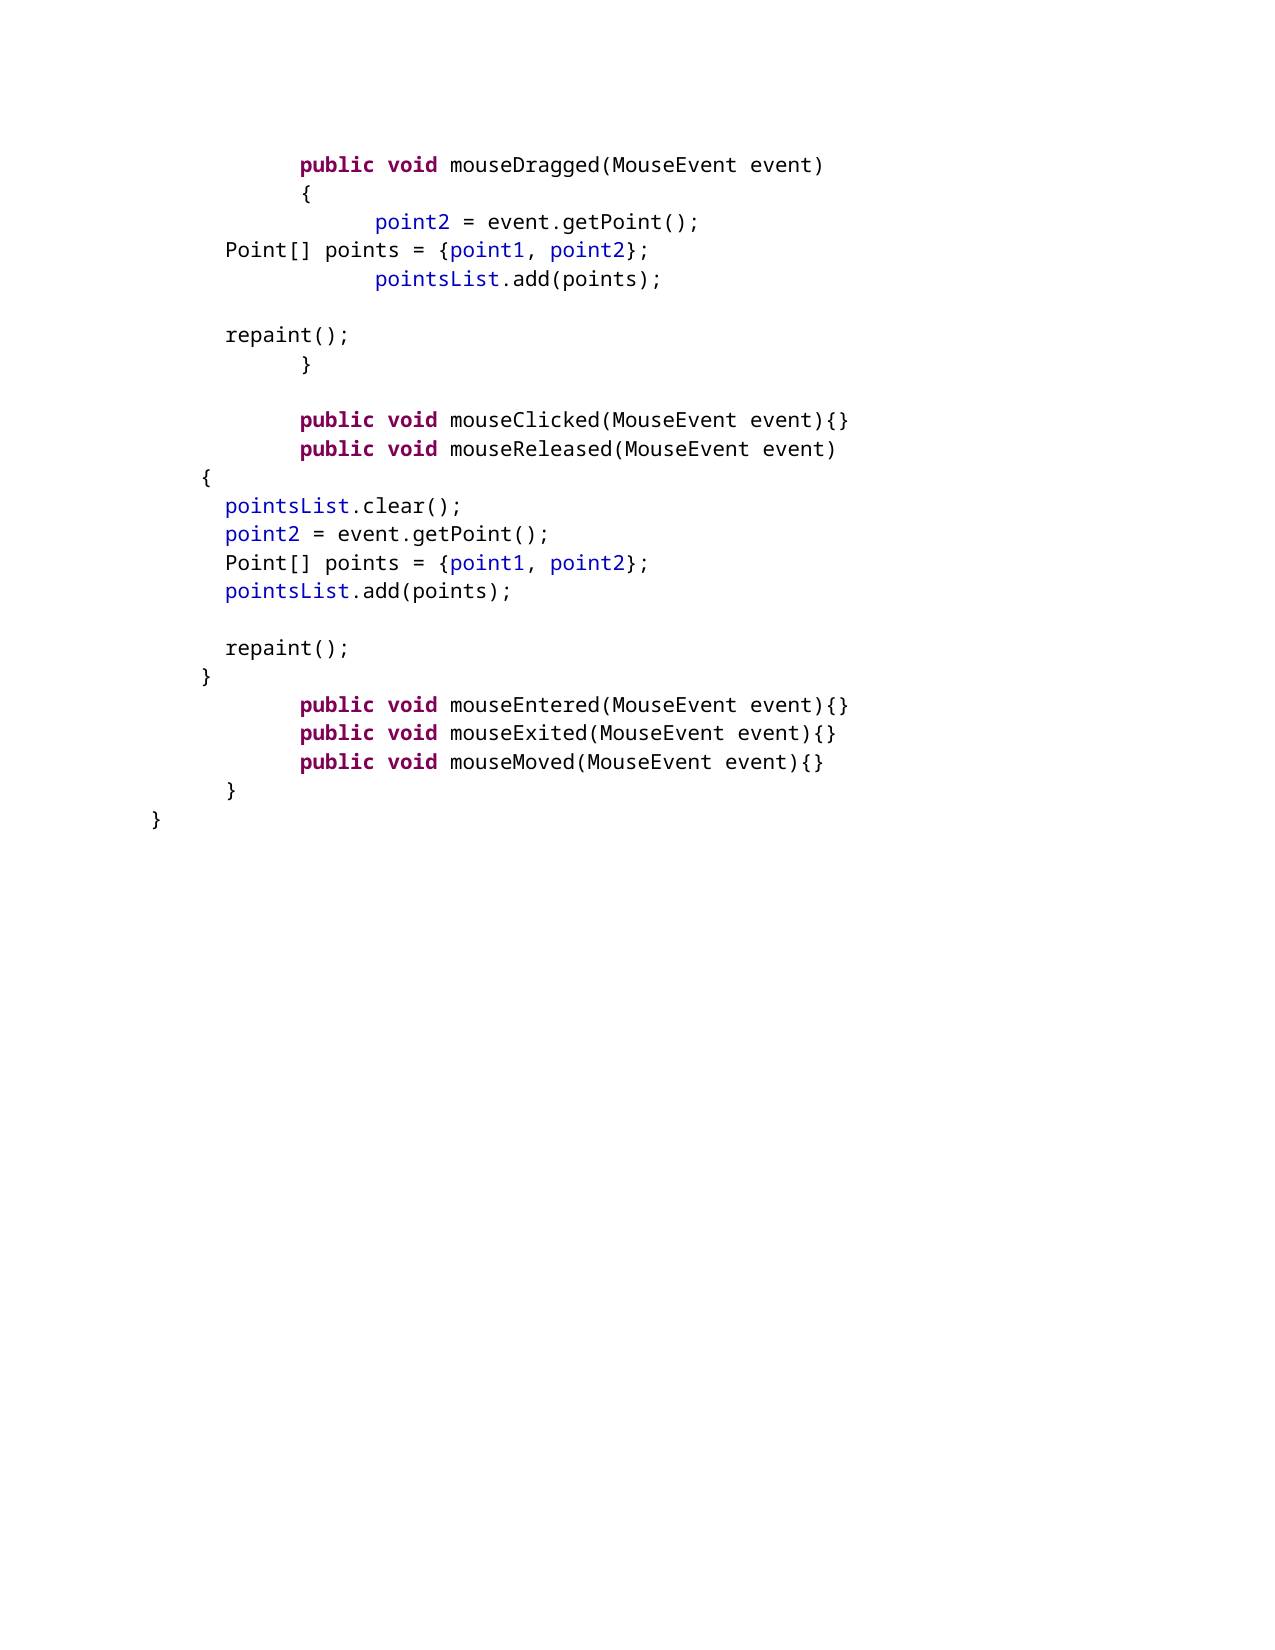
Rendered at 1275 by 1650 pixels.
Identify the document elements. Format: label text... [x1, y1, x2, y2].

text pointsList.clear(); [150, 491, 1125, 519]
text point2 = event.getPoint(); [150, 207, 1125, 235]
text repaint(); [150, 321, 1125, 349]
text public void mouseReleased(MouseEvent event) [150, 434, 1125, 462]
text { [150, 462, 1125, 491]
text pointsList.add(points); [150, 264, 1125, 292]
text public void mouseExited(MouseEvent event){} [150, 718, 1125, 747]
text Point[] points = {point1, point2}; [150, 548, 1125, 576]
text point2 = event.getPoint(); [150, 519, 1125, 548]
text Point[] points = {point1, point2}; [150, 235, 1125, 264]
text } [150, 804, 1125, 832]
text public void mouseEntered(MouseEvent event){} [150, 690, 1125, 718]
text repaint(); [150, 633, 1125, 661]
text { [150, 178, 1125, 207]
text public void mouseMoved(MouseEvent event){} [150, 747, 1125, 775]
text } [150, 661, 1125, 690]
text pointsList.add(points); [150, 576, 1125, 604]
text } [150, 775, 1125, 804]
text public void mouseClicked(MouseEvent event){} [150, 406, 1125, 434]
text } [150, 349, 1125, 377]
text public void mouseDragged(MouseEvent event) [150, 150, 1125, 178]
